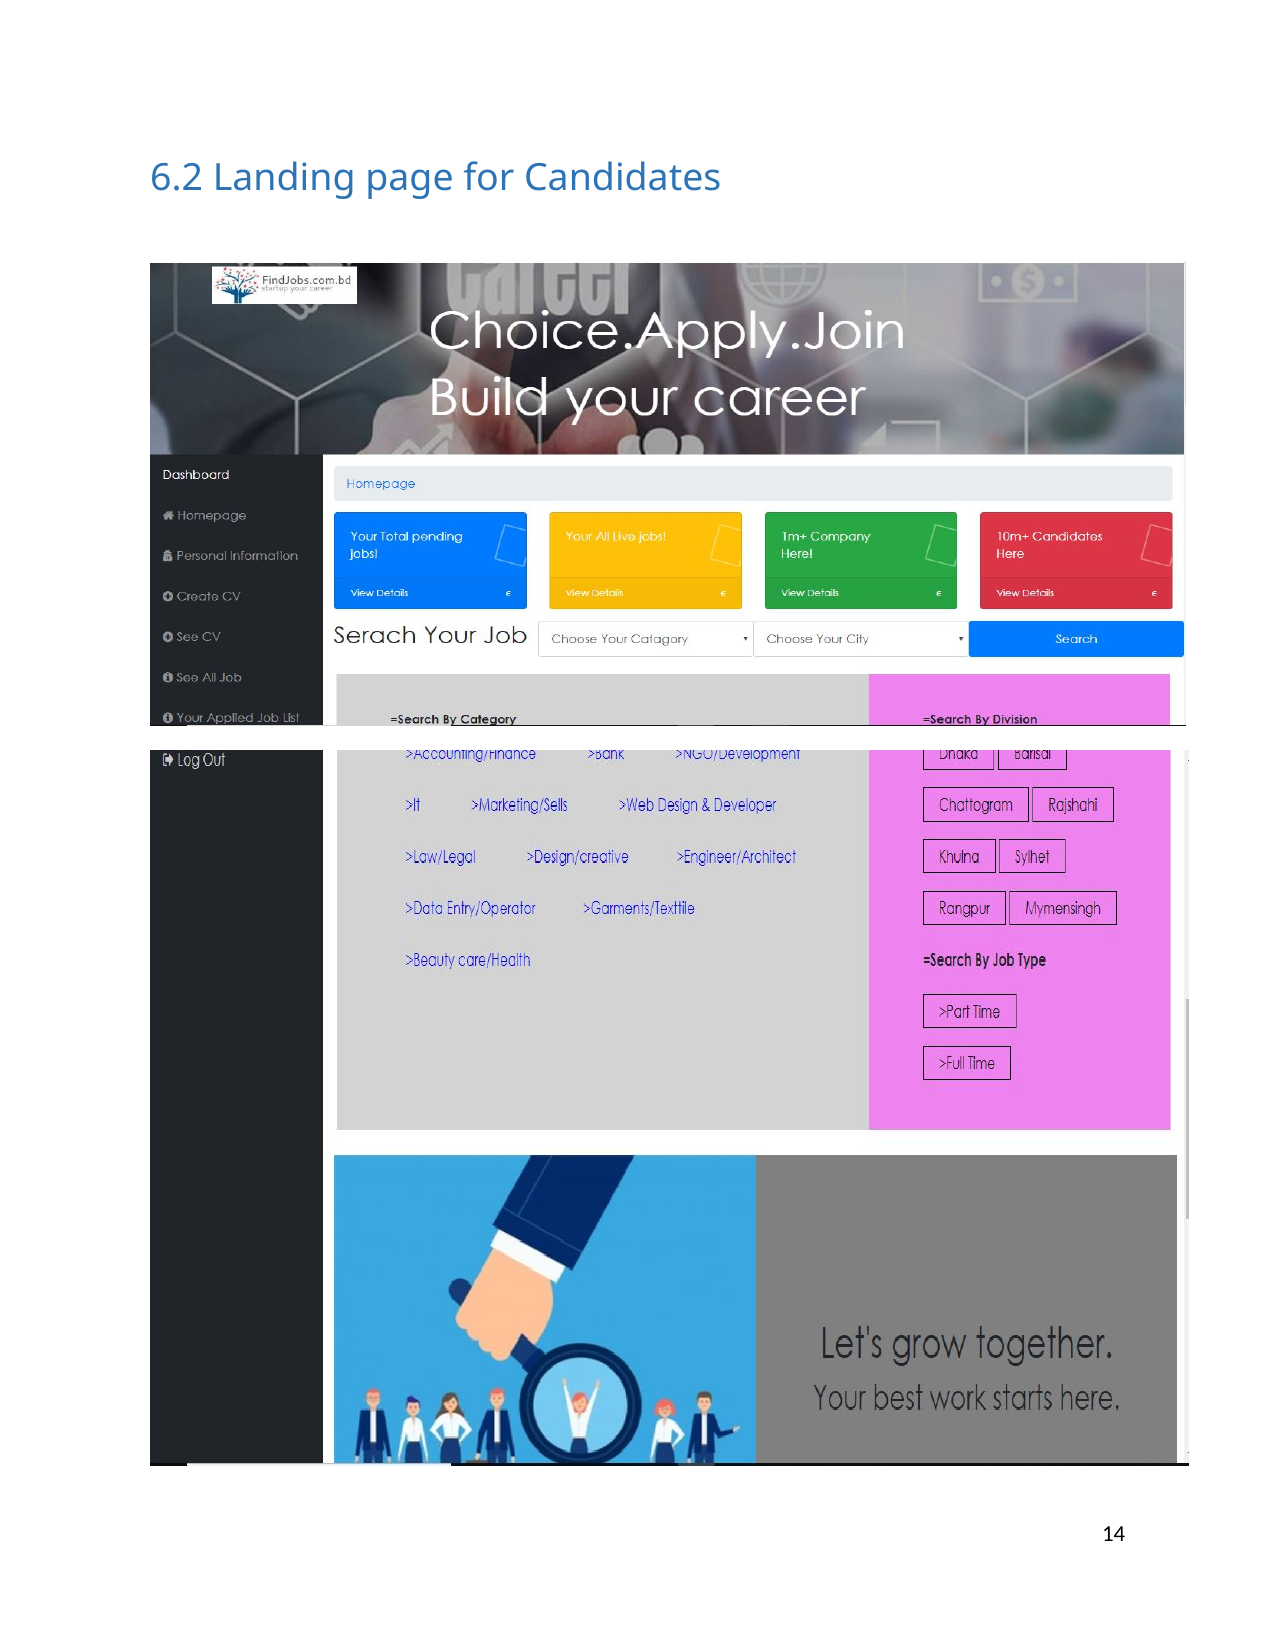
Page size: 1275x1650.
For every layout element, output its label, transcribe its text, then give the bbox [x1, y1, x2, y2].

picture [150, 261, 1186, 726]
picture [150, 750, 1189, 1466]
subtitle 6.2 Landing page for Candidates [150, 150, 1125, 201]
